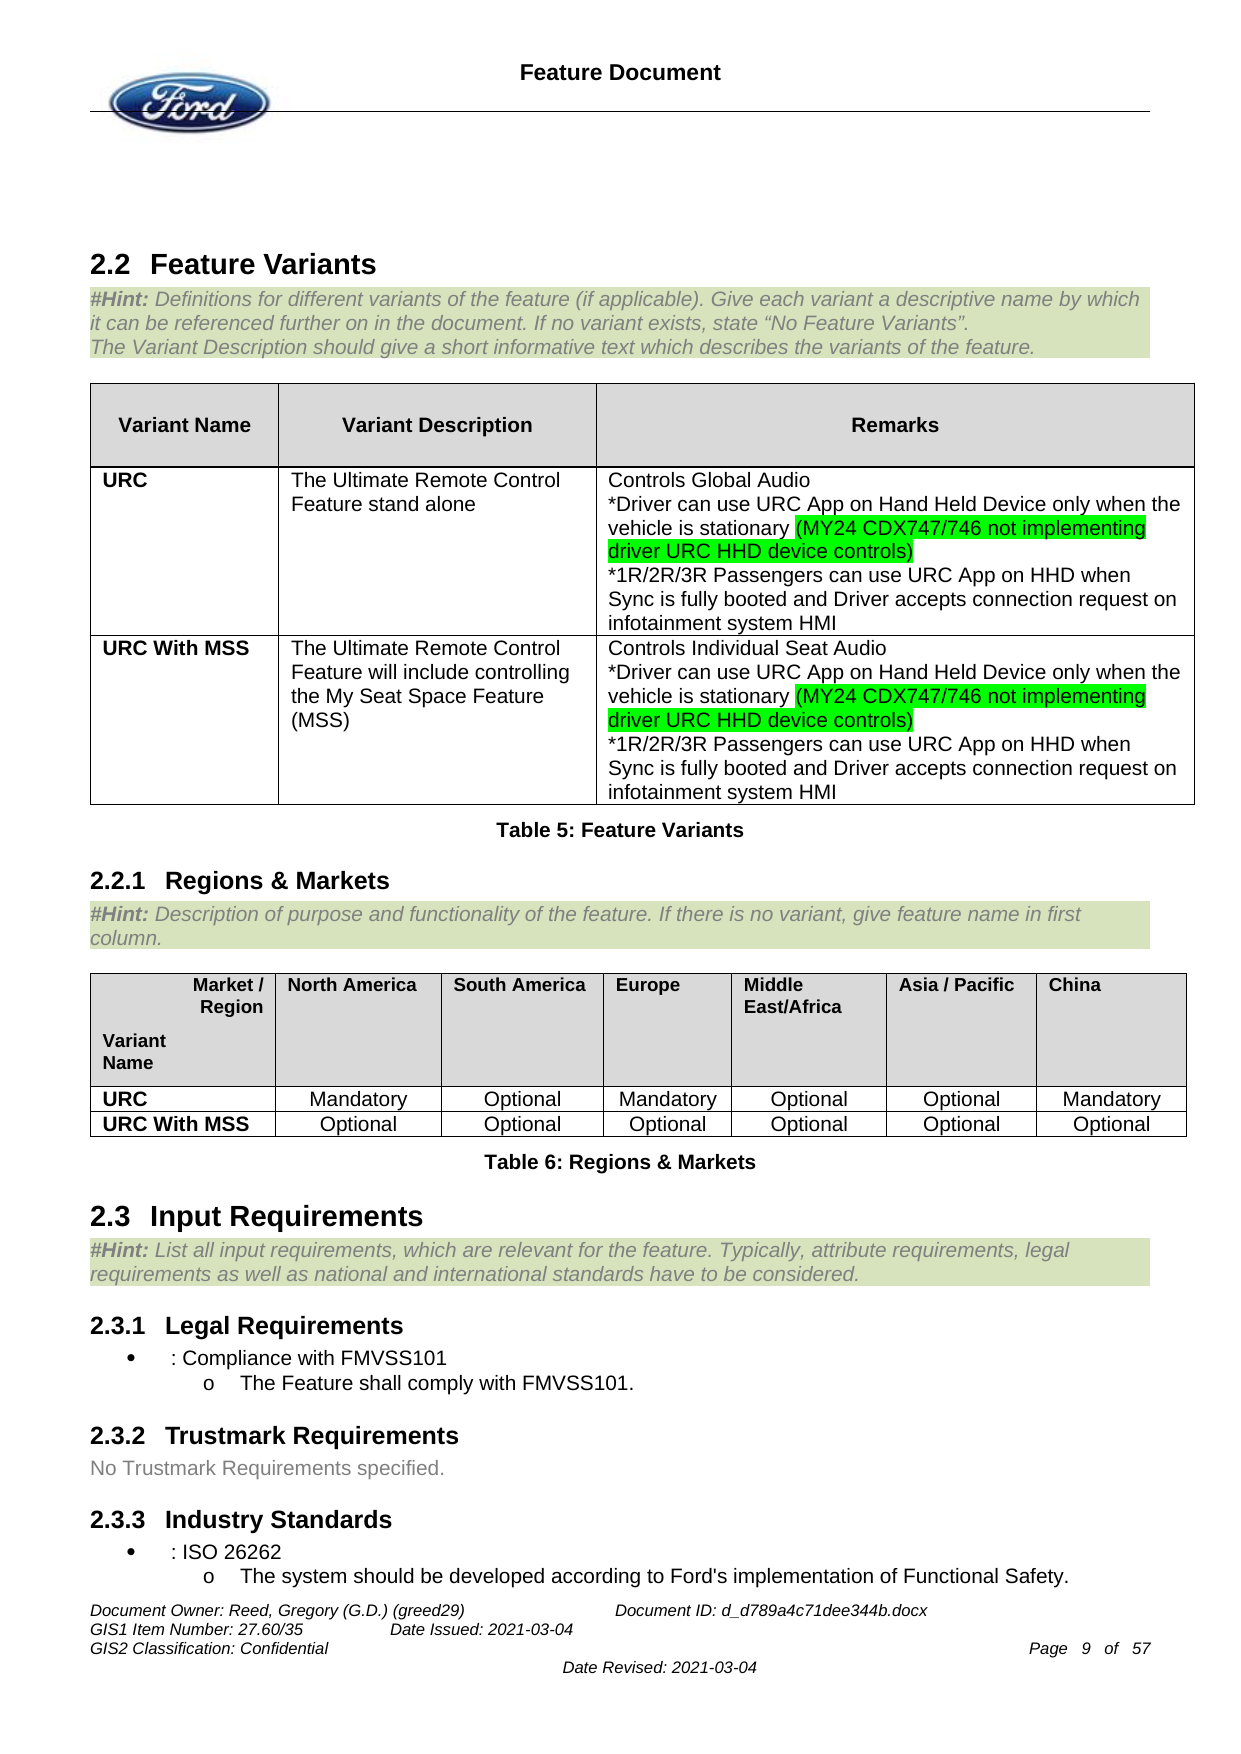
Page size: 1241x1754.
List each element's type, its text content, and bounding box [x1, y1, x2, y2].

table_cell Optional [887, 1087, 1036, 1111]
list : Compliance with FMVSS101 [127, 1346, 1150, 1370]
text The Variant Description should give a short informative text which describes the variants of the feature. [90, 334, 1150, 358]
table_header Asia / Pacific [887, 974, 1036, 1086]
table_cell The Ultimate Remote Control Feature stand alone [279, 468, 596, 635]
subtitle Regions & Markets [90, 866, 1150, 895]
table_cell The Ultimate Remote Control Feature will include controlling the My Seat Space Feature (MSS) [279, 636, 596, 804]
table_header Europe [604, 974, 731, 1086]
table_header Remarks [597, 384, 1194, 466]
text No Trustmark Requirements specified. [90, 1456, 1150, 1480]
picture [89, 53, 290, 154]
table_cell Controls Individual Seat Audio *Driver can use URC App on Hand Held Device only when the vehicle is stationary (MY24 CDX747/746 not implementing driver URC HHD device controls) *1R/2R/3R Passengers can use URC App on HHD when Sync is fully booted and Driver accepts connection request on infotainment system HMI [597, 636, 1194, 804]
table_header North America [276, 974, 441, 1086]
table_cell Optional [604, 1112, 731, 1136]
list The system should be developed according to Ford's implementation of Functional Safety. [202, 1564, 1150, 1590]
text #Hint: Definitions for different variants of the feature (if applicable). Give each variant a descriptive name by which it can be referenced further on in the document. If no variant exists, state “No Feature Variants”. [90, 287, 1150, 334]
table_cell URC [91, 468, 278, 635]
table_cell Optional [1037, 1112, 1186, 1136]
table_cell URC With MSS [91, 1112, 275, 1136]
subtitle Input Requirements [90, 1198, 1150, 1232]
text #Hint: Description of purpose and functionality of the feature. If there is no variant, give feature name in first column. [90, 901, 1150, 949]
table_cell Optional [887, 1112, 1036, 1136]
table_header China [1037, 974, 1186, 1086]
subtitle Feature Variants [90, 247, 1150, 280]
list The Feature shall comply with FMVSS101. [202, 1370, 1150, 1396]
subtitle Legal Requirements [90, 1311, 1150, 1340]
table_cell Optional [276, 1112, 441, 1136]
table_cell Optional [732, 1112, 886, 1136]
table_cell URC With MSS [91, 636, 278, 804]
table_cell Mandatory [276, 1087, 441, 1111]
table_cell Mandatory [1037, 1087, 1186, 1111]
text #Hint: List all input requirements, which are relevant for the feature. Typically, attribute requirements, legal requirements as well as national and international standards have to be considered. [90, 1238, 1150, 1286]
table_header Variant Name [91, 384, 278, 466]
subtitle Trustmark Requirements [90, 1421, 1150, 1450]
list : ISO 26262 [127, 1540, 1150, 1564]
table_cell Optional [442, 1112, 603, 1136]
table_cell Controls Global Audio *Driver can use URC App on Hand Held Device only when the vehicle is stationary (MY24 CDX747/746 not implementing driver URC HHD device controls) *1R/2R/3R Passengers can use URC App on HHD when Sync is fully booted and Driver accepts connection request on infotainment system HMI [597, 468, 1194, 635]
table_header Middle East/Africa [732, 974, 886, 1086]
table_header Market / Region Variant Name [91, 974, 275, 1086]
subtitle Industry Standards [90, 1505, 1150, 1534]
table_cell Optional [442, 1087, 603, 1111]
table_cell Optional [732, 1087, 886, 1111]
table_cell Mandatory [604, 1087, 731, 1111]
table_header Variant Description [279, 384, 596, 466]
table_cell URC [91, 1087, 275, 1111]
table_header South America [442, 974, 603, 1086]
